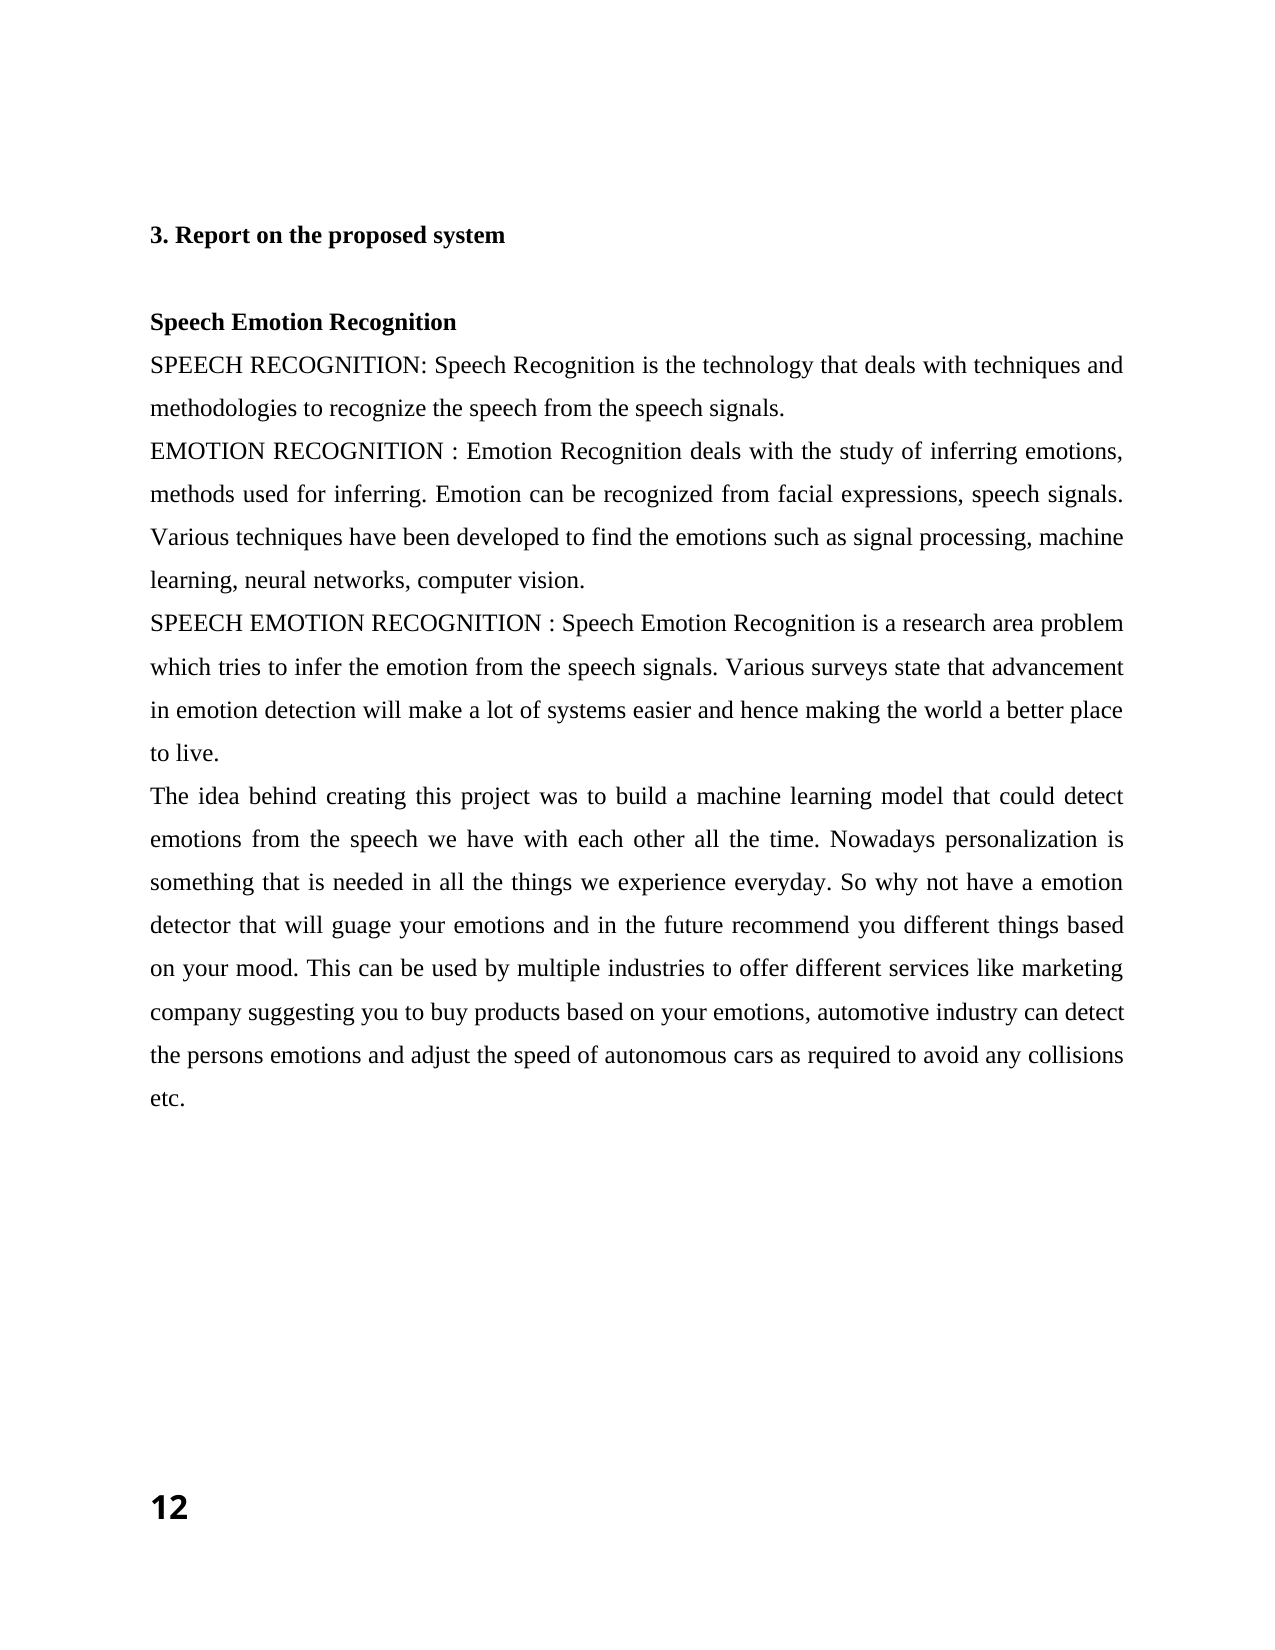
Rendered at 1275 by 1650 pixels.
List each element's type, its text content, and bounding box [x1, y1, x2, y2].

text 3. Report on the proposed system [150, 220, 1125, 249]
text The idea behind creating this project was to build a machine learning model that could detect emotions from the speech we have with each other all the time. Nowadays personalization is something that is needed in all the things we experience everyday. So why not have a emotion detector that will guage your emotions and in the future recommend you different things based on your mood. This can be used by multiple industries to offer different services like marketing company suggesting you to buy products based on your emotions, automotive industry can detect the persons emotions and adjust the speed of autonomous cars as required to avoid any collisions etc. [150, 781, 1125, 1112]
text SPEECH RECOGNITION: Speech Recognition is the technology that deals with techniques and methodologies to recognize the speech from the speech signals. [150, 350, 1125, 422]
text SPEECH EMOTION RECOGNITION : Speech Emotion Recognition is a research area problem which tries to infer the emotion from the speech signals. Various surveys state that advancement in emotion detection will make a lot of systems easier and hence making the world a better place to live. [150, 608, 1125, 767]
text Speech Emotion Recognition [150, 307, 1125, 335]
text EMOTION RECOGNITION : Emotion Recognition deals with the study of inferring emotions, methods used for inferring. Emotion can be recognized from facial expressions, speech signals. Various techniques have been developed to find the emotions such as signal processing, machine learning, neural networks, computer vision. [150, 436, 1125, 594]
